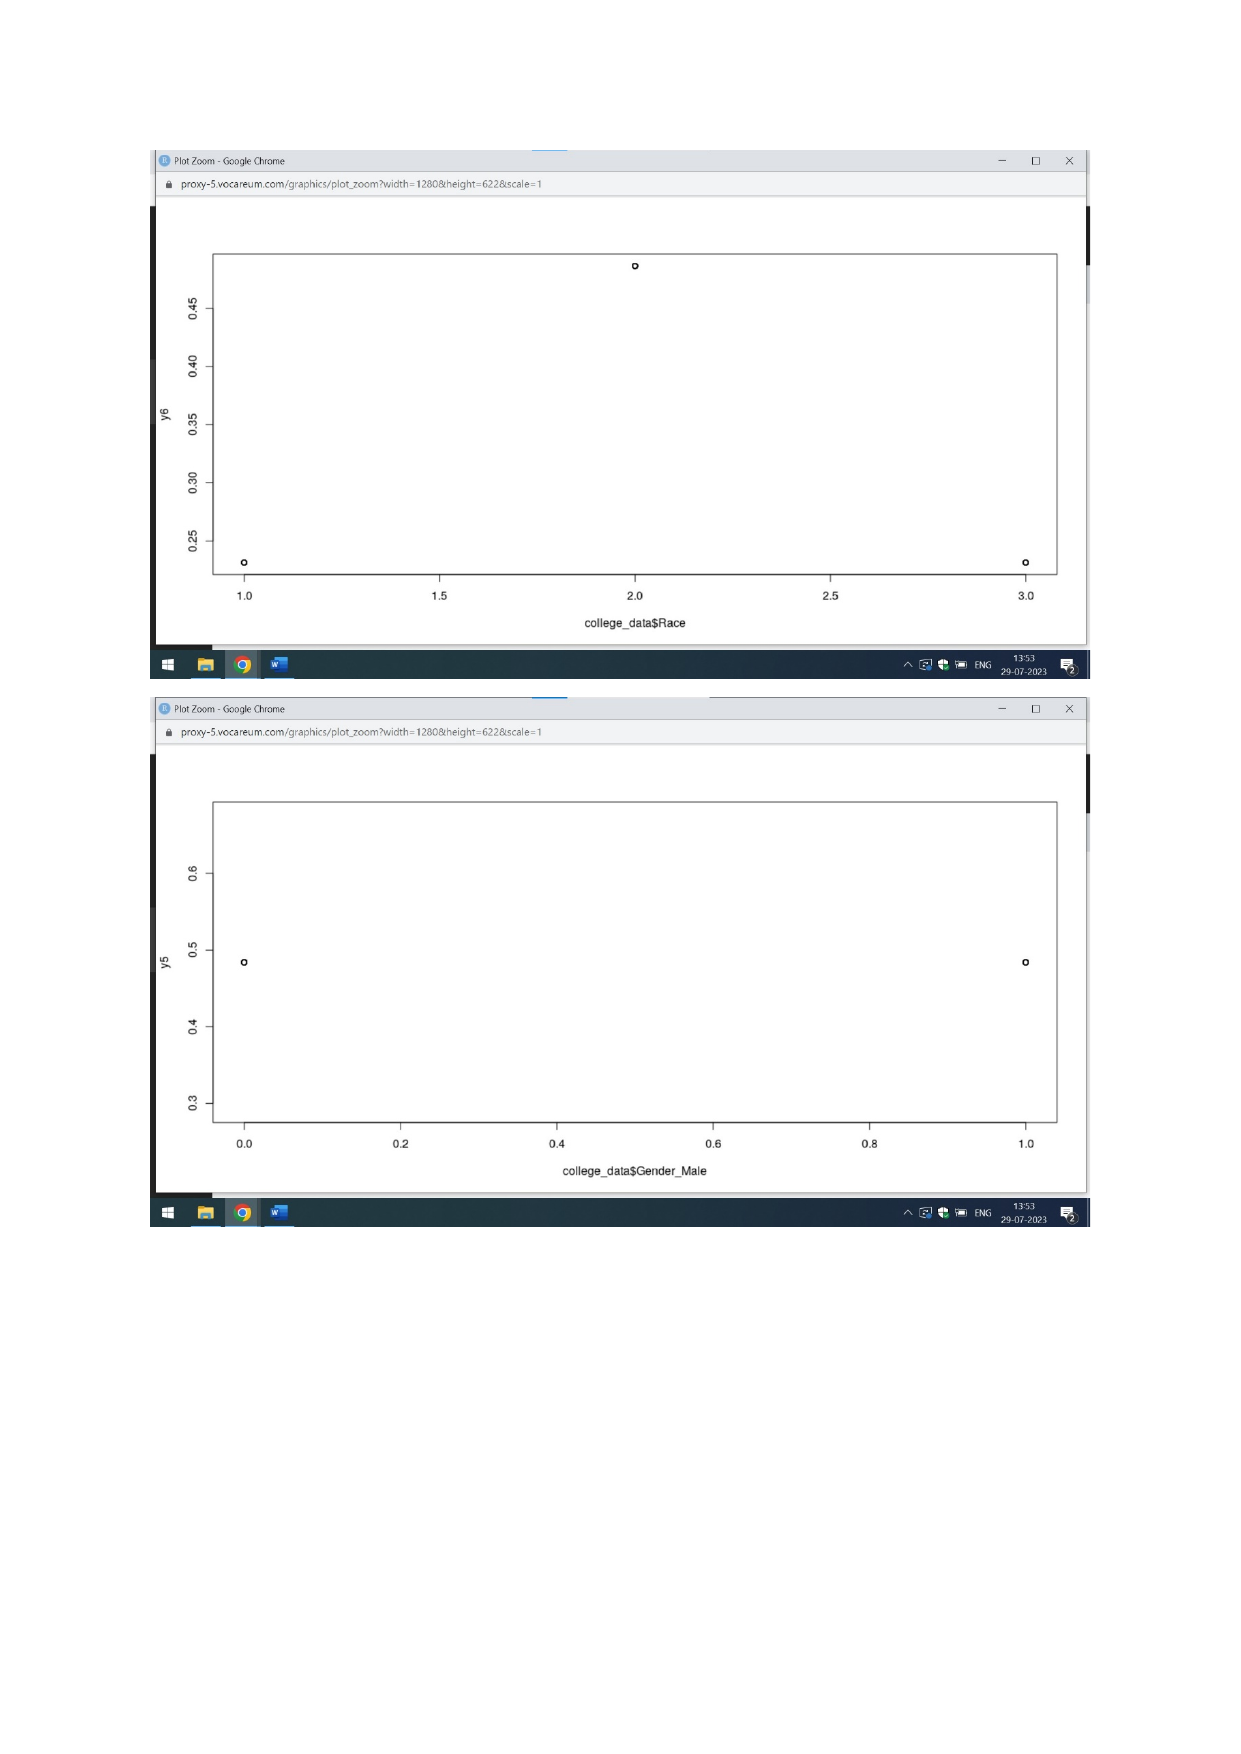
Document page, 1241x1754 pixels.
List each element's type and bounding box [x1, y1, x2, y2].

picture [150, 150, 1091, 679]
picture [150, 697, 1091, 1227]
